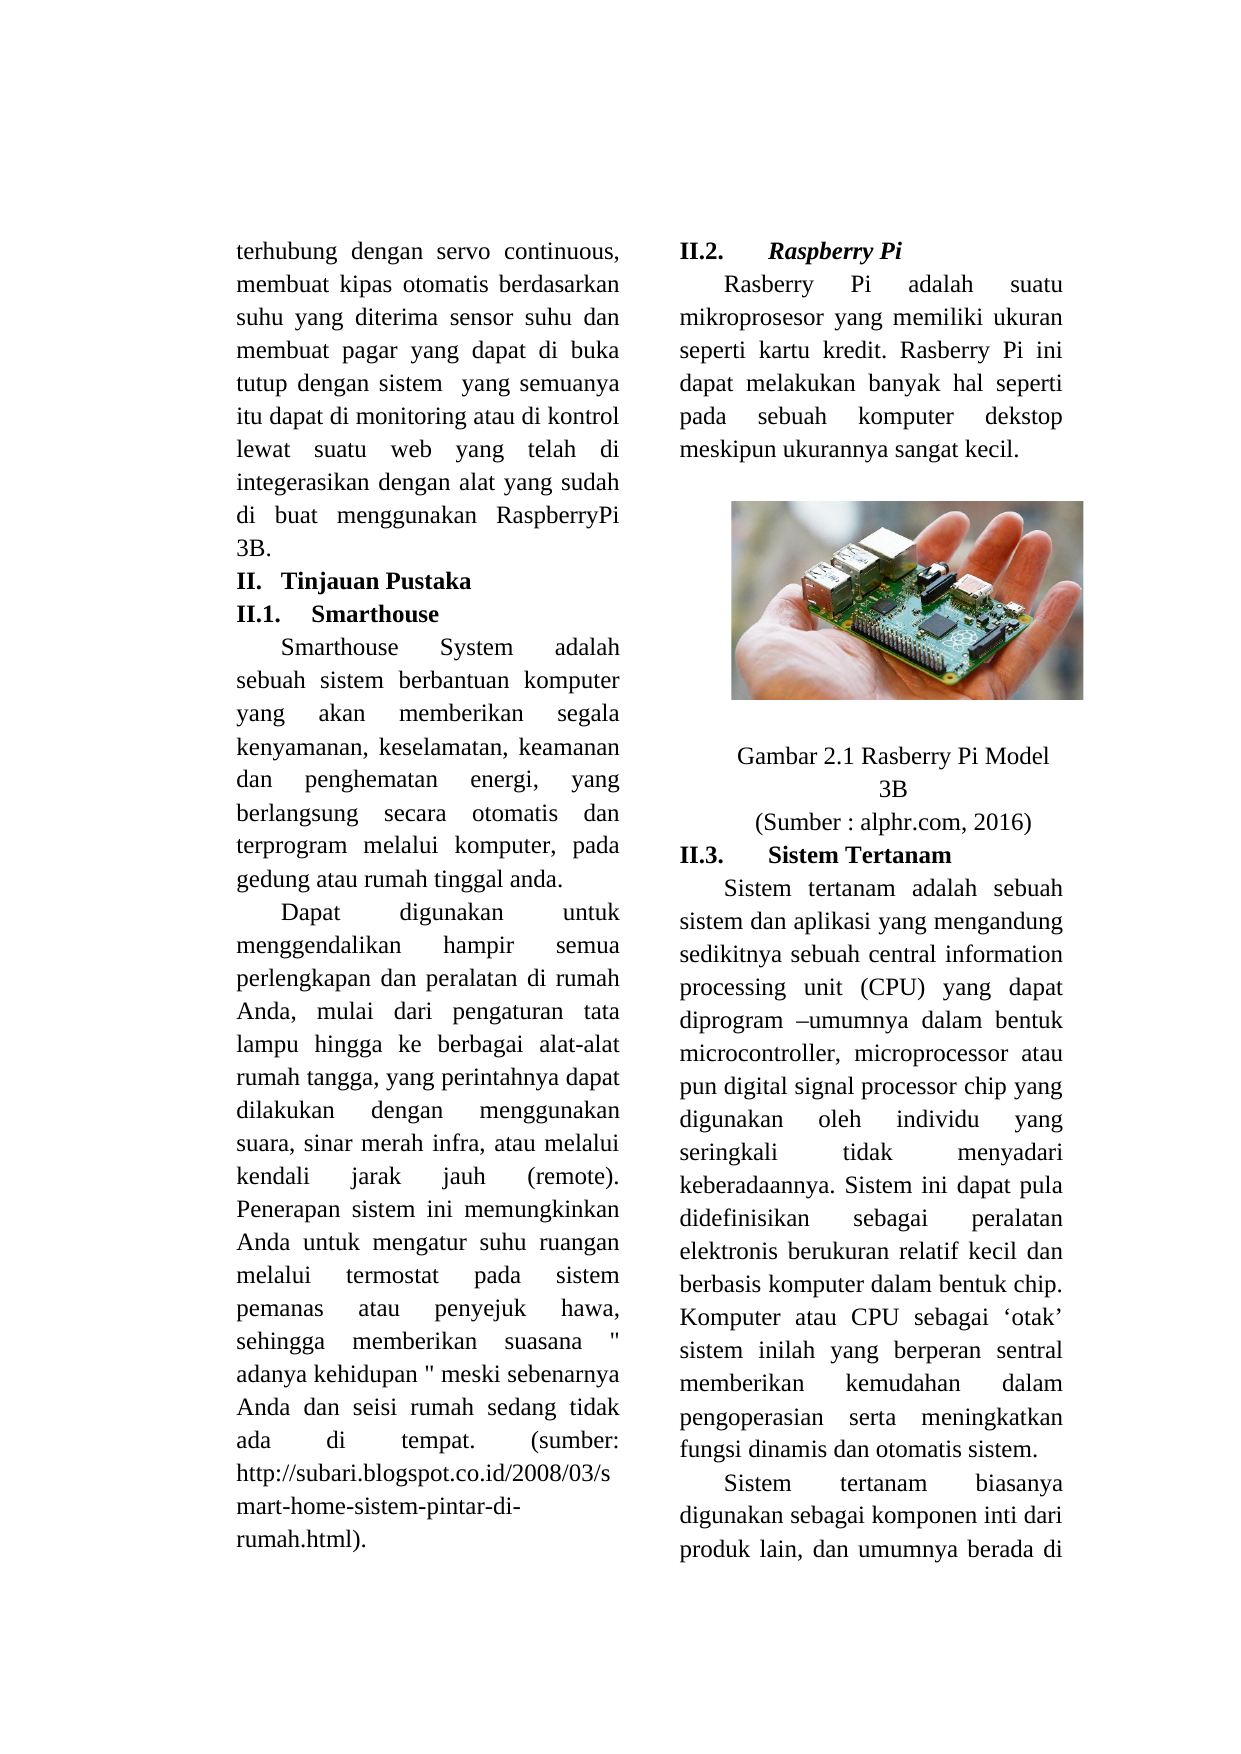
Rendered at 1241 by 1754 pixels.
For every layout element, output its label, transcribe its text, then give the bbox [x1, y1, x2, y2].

list Sistem tertanam adalah sebuah sistem dan aplikasi yang mengandung sedikitnya sebuah central information processing unit (CPU) yang dapat diprogram –umumnya dalam bentuk microcontroller, microprocessor atau pun digital signal processor chip yang digunakan oleh individu yang seringkali tidak menyadari keberadaannya. Sistem ini dapat pula didefinisikan sebagai peralatan elektronis berukuran relatif kecil dan berbasis komputer dalam bentuk chip. Komputer atau CPU sebagai ‘otak’ sistem inilah yang berperan sentral memberikan kemudahan dalam pengoperasian serta meningkatkan fungsi dinamis dan otomatis sistem. [679, 873, 1063, 1463]
list Smarthouse System adalah sebuah sistem berbantuan komputer yang akan memberikan segala kenyamanan, keselamatan, keamanan dan penghematan energi, yang berlangsung secara otomatis dan terprogram melalui komputer, pada gedung atau rumah tinggal anda. [236, 632, 620, 892]
list Gambar 2.1 Rasberry Pi Model 3B [724, 741, 1063, 803]
list Tinjauan Pustaka [236, 566, 620, 595]
list Dapat digunakan untuk menggendalikan hampir semua perlengkapan dan peralatan di rumah Anda, mulai dari pengaturan tata lampu hingga ke berbagai alat-alat rumah tangga, yang perintahnya dapat dilakukan dengan menggunakan suara, sinar merah infra, atau melalui kendali jarak jauh (remote). Penerapan sistem ini memungkinkan Anda untuk mengatur suhu ruangan melalui termostat pada sistem pemanas atau penyejuk hawa, sehingga memberikan suasana " adanya kehidupan " meski sebenarnya Anda dan seisi rumah sedang tidak ada di tempat. (sumber: http://subari.blogspot.co.id/2008/03/smart-home-sistem-pintar-di-rumah.html). [236, 897, 620, 1553]
list (Sumber : alphr.com, 2016) [724, 807, 1063, 836]
list Raspberry Pi [679, 236, 1063, 265]
list Rasberry Pi adalah suatu mikroprosesor yang memiliki ukuran seperti kartu kredit. Rasberry Pi ini dapat melakukan banyak hal seperti pada sebuah komputer dekstop meskipun ukurannya sangat kecil. [679, 269, 1063, 463]
picture [731, 501, 1084, 700]
list Smarthouse [236, 599, 620, 628]
list Sistem Tertanam [679, 840, 1063, 869]
